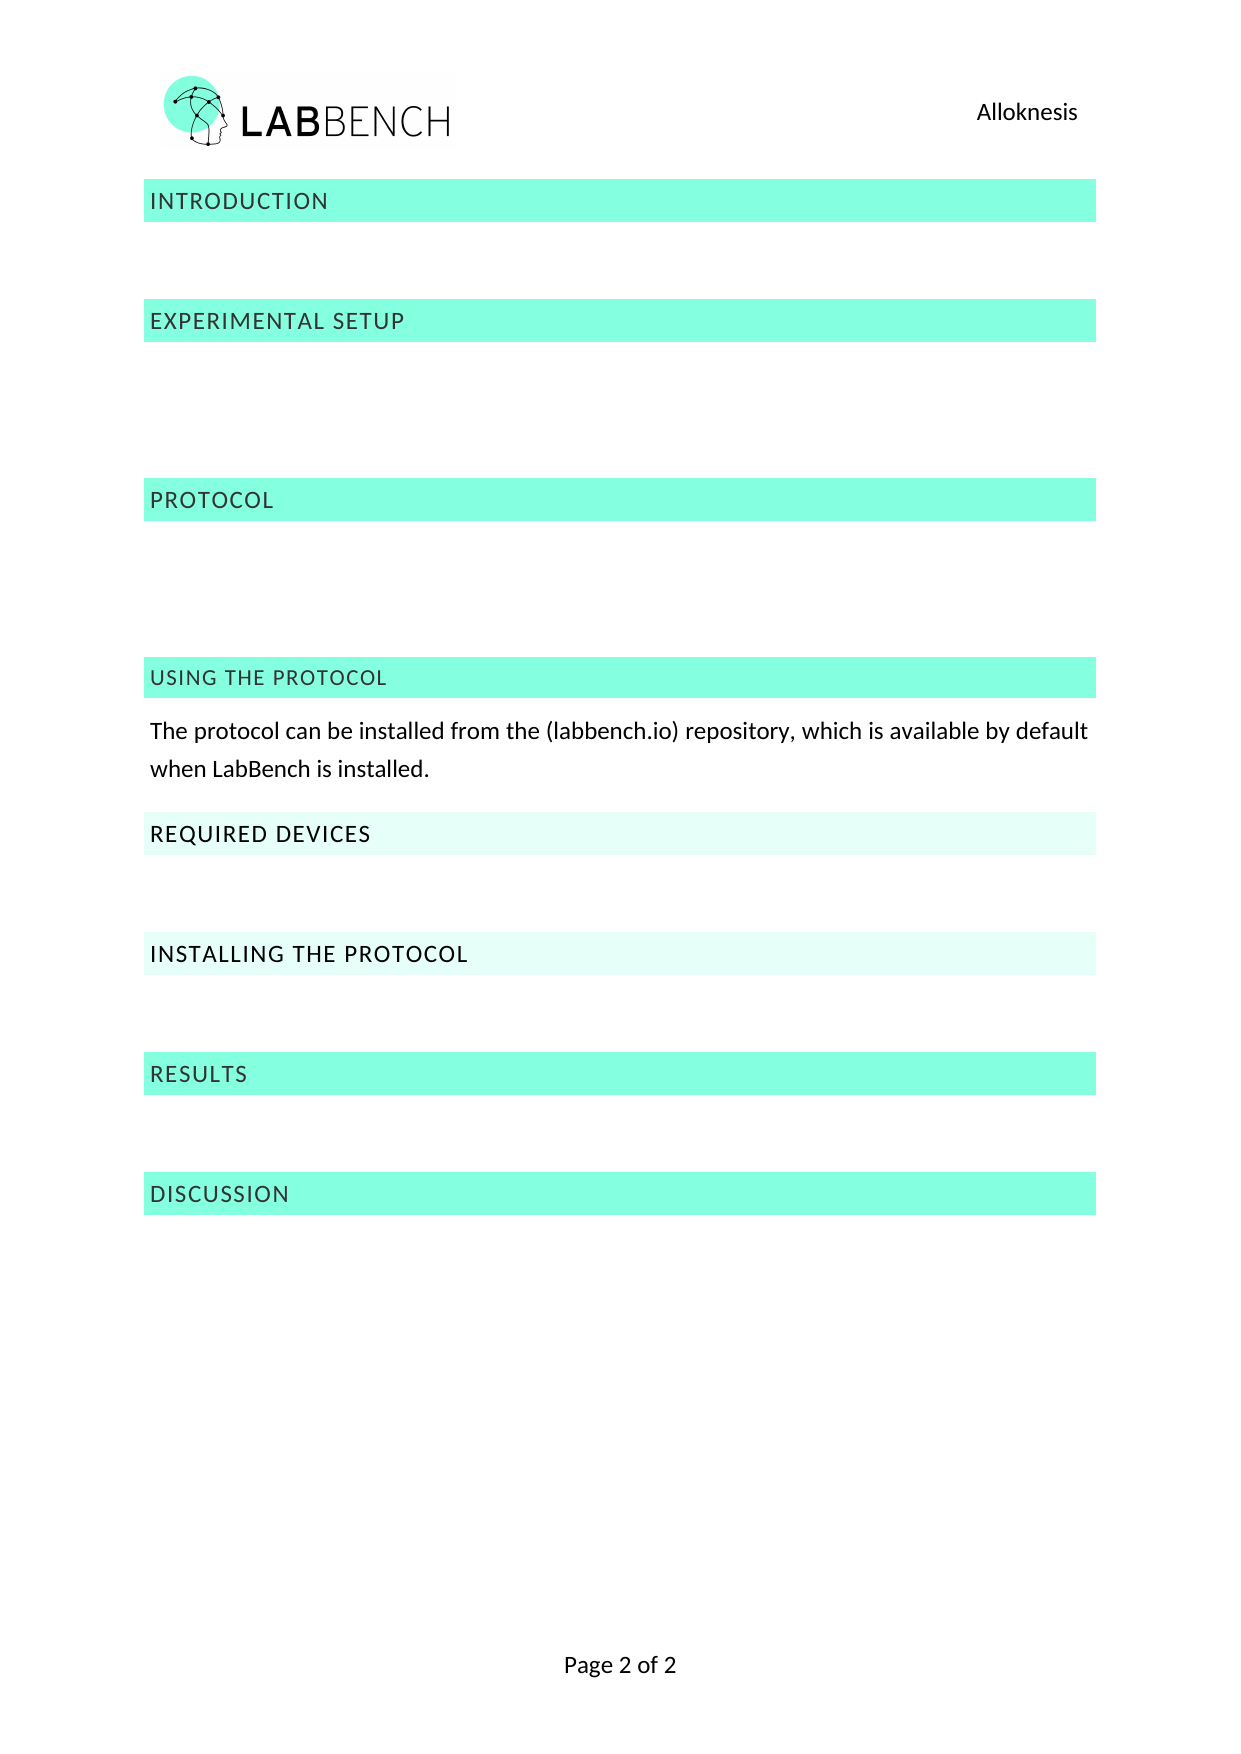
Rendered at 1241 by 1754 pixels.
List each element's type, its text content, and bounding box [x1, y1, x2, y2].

subtitle Discussion [150, 1179, 1090, 1209]
subtitle Using the protocol [150, 664, 1090, 691]
subtitle Results [150, 1059, 1090, 1089]
picture [161, 73, 457, 149]
subtitle Installing the protocol [150, 939, 1090, 969]
subtitle Required devices [150, 819, 1090, 849]
subtitle Protocol [150, 485, 1090, 515]
subtitle Introduction [150, 186, 1090, 216]
subtitle Experimental Setup [150, 306, 1090, 336]
text The protocol can be installed from the (labbench.io) repository, which is available by default when LabBench is installed. [150, 715, 1090, 784]
